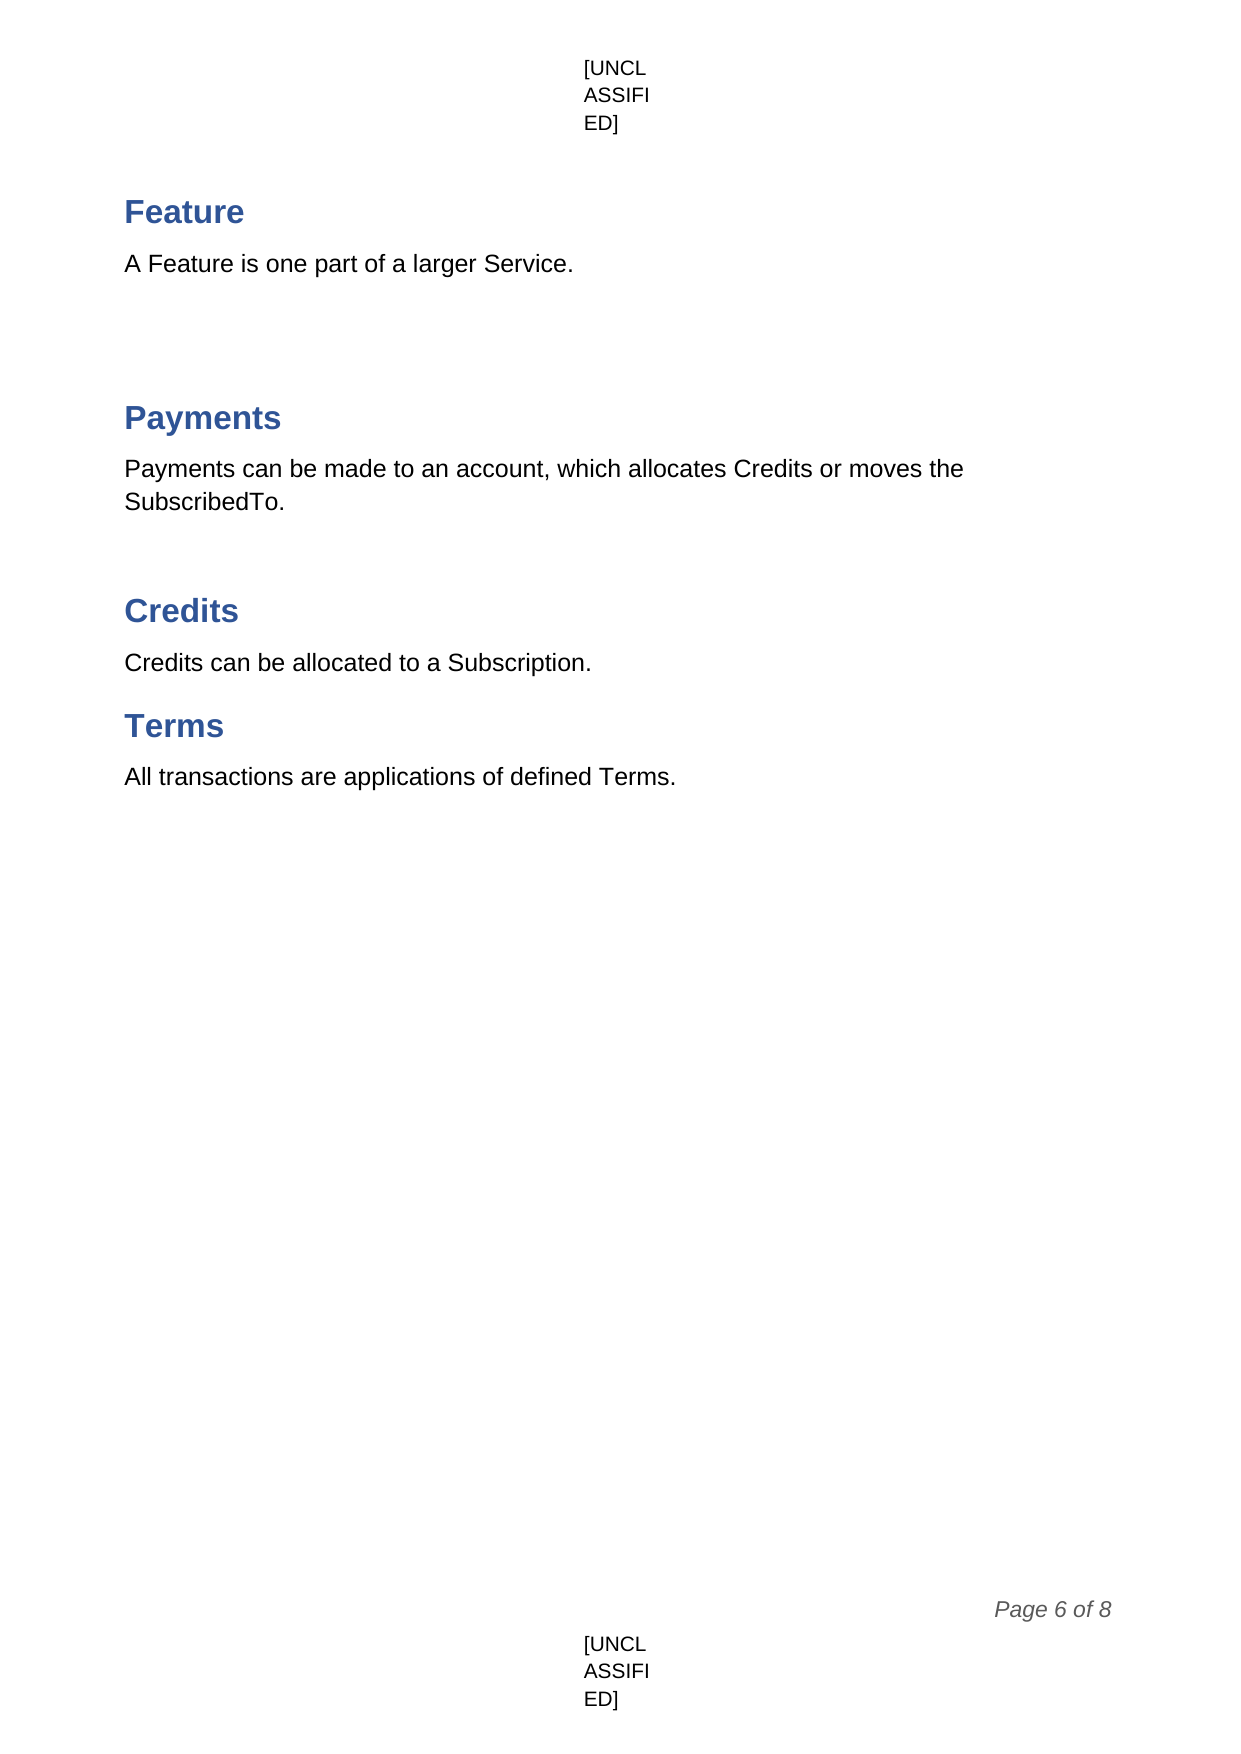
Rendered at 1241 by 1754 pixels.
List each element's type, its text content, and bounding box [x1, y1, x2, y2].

subtitle Feature [124, 192, 1116, 230]
subtitle Terms [124, 706, 1116, 744]
subtitle Payments [124, 398, 1116, 436]
text All transactions are applications of defined Terms. [124, 762, 1116, 791]
subtitle Credits [124, 591, 1116, 629]
text Payments can be made to an account, which allocates Credits or moves the SubscribedTo. [124, 454, 1116, 516]
text A Feature is one part of a larger Service. [124, 249, 1116, 277]
text Credits can be allocated to a Subscription. [124, 648, 1116, 676]
